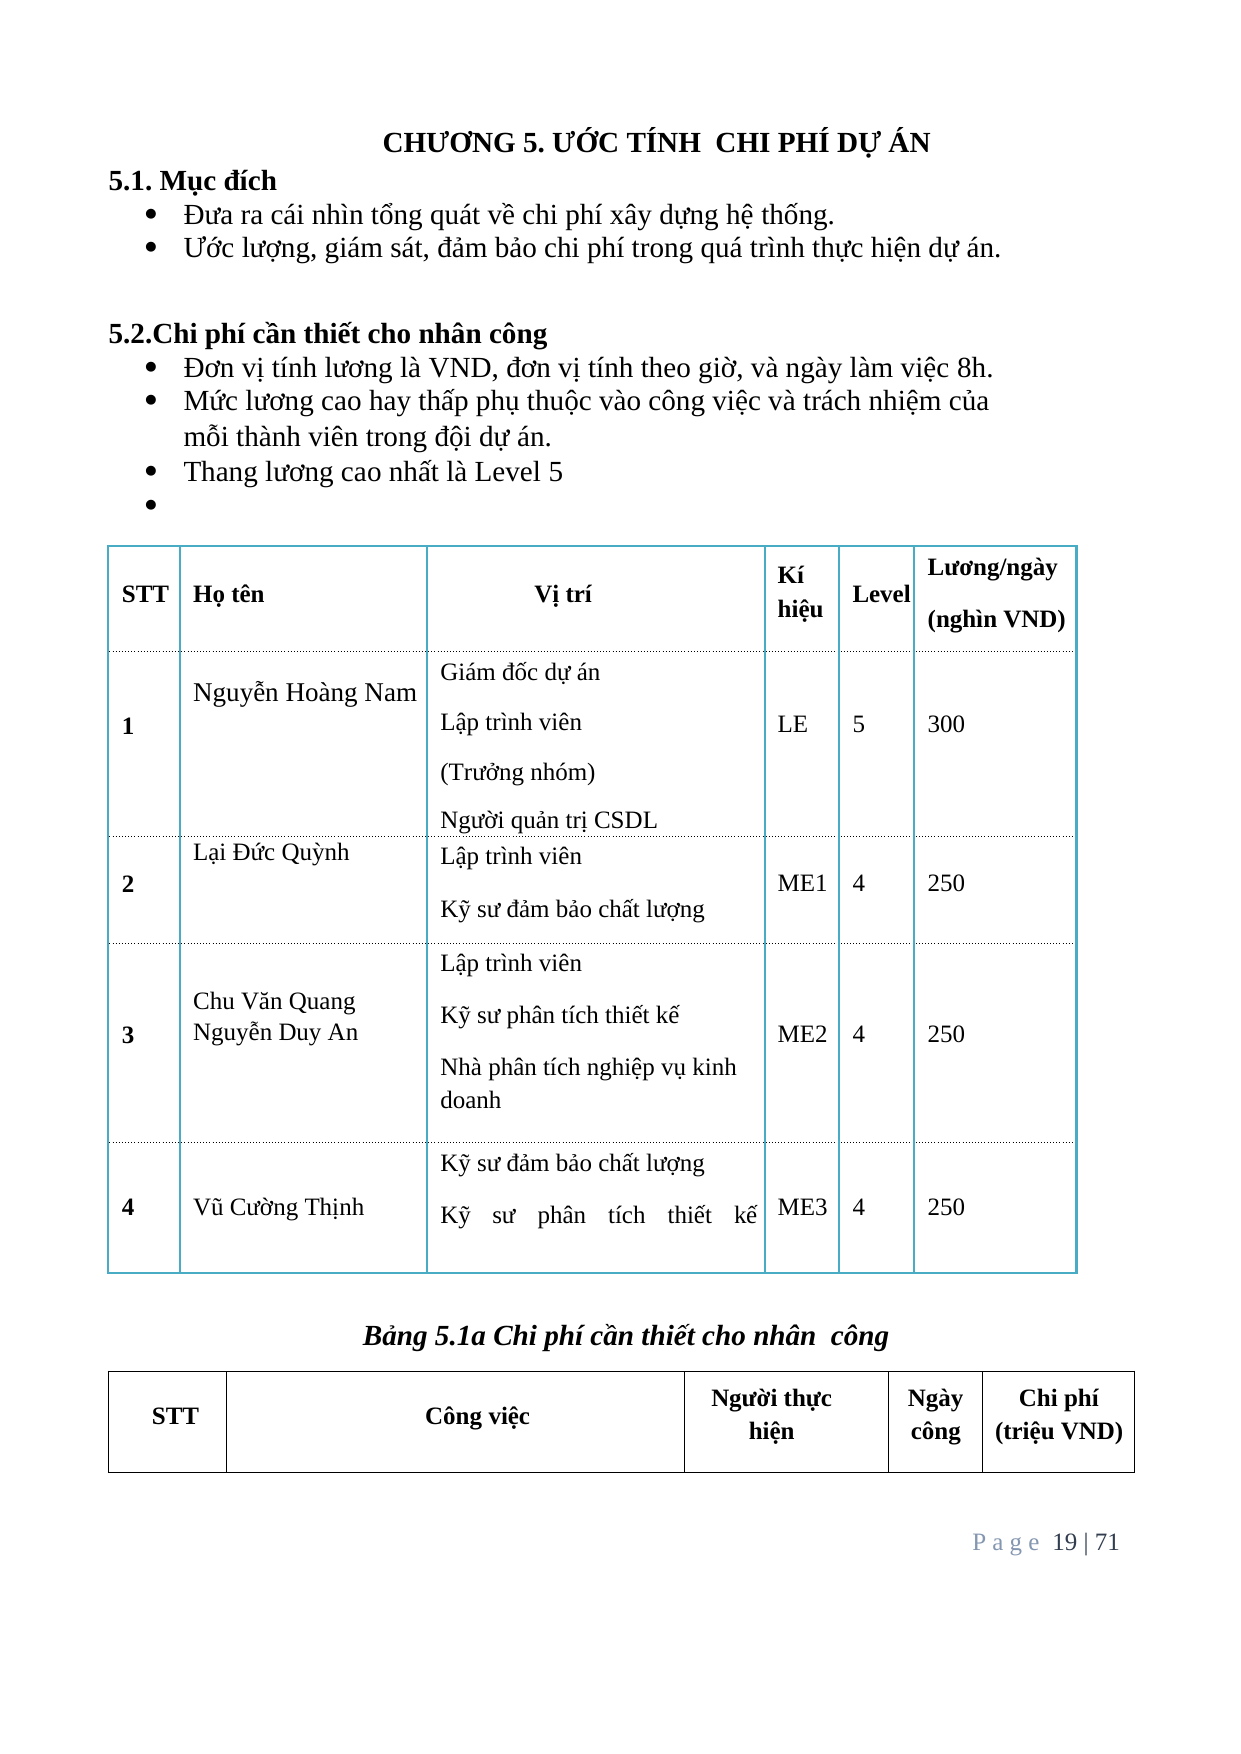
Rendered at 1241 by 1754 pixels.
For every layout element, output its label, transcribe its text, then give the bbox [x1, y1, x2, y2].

table_cell Vũ Cường Thịnh [181, 1142, 426, 1272]
table_header Level [840, 547, 913, 651]
table_header STT [109, 1372, 226, 1472]
list Ước lượng, giám sát, đảm bảo chi phí trong quá trình thực hiện dự án. [146, 231, 1146, 264]
table_header Người thực hiện [685, 1372, 888, 1472]
table_header Họ tên [181, 547, 426, 651]
table_header Ngày công [889, 1372, 982, 1472]
table_cell 4 [840, 836, 913, 942]
text Bảng 5.1a Chi phí cần thiết cho nhân công [108, 1318, 1146, 1352]
table_cell 2 [109, 836, 179, 942]
table_cell Nguyễn Hoàng Nam [181, 651, 426, 836]
table_cell Lập trình viên Kỹ sư đảm bảo chất lượng [428, 836, 764, 942]
subtitle CHƯƠNG 5. ƯỚC TÍNH CHI PHÍ DỰ ÁN [167, 126, 1146, 159]
table_cell Chu Văn Quang Nguyễn Duy An [181, 943, 426, 1142]
subtitle 5.1. Mục đích [108, 163, 1146, 197]
table_header Công việc [227, 1372, 684, 1472]
table_cell ME2 [766, 943, 838, 1142]
list Thang lương cao nhất là Level 5 [146, 454, 1146, 488]
table_cell 4 [840, 1142, 913, 1272]
table_cell 250 [915, 836, 1075, 942]
table_cell 4 [840, 943, 913, 1142]
table_cell 1 [109, 651, 179, 836]
table_cell 5 [840, 651, 913, 836]
table_header Chi phí (triệu VND) [983, 1372, 1134, 1472]
table_header Lương/ngày (nghìn VND) [915, 547, 1075, 651]
table_cell Giám đốc dự án Lập trình viên (Trưởng nhóm) Người quản trị CSDL [428, 651, 764, 836]
table_cell 3 [109, 943, 179, 1142]
table_cell 300 [915, 651, 1075, 836]
table_cell ME1 [766, 836, 838, 942]
table_cell 250 [915, 1142, 1075, 1272]
table_cell Lại Đức Quỳnh [181, 836, 426, 942]
table_header STT [109, 547, 179, 651]
list Đưa ra cái nhìn tổng quát về chi phí xây dựng hệ thống. [146, 197, 1146, 231]
list Mức lương cao hay thấp phụ thuộc vào công việc và trách nhiệm của mỗi thành viên trong đội dự án. [146, 383, 1027, 452]
table_cell 250 [915, 943, 1075, 1142]
table_cell Lập trình viên Kỹ sư phân tích thiết kế Nhà phân tích nghiệp vụ kinh doanh [428, 943, 764, 1142]
list Đơn vị tính lương là VND, đơn vị tính theo giờ, và ngày làm việc 8h. [146, 350, 1146, 383]
table_cell 4 [109, 1142, 179, 1272]
subtitle 5.2.Chi phí cần thiết cho nhân công [108, 316, 1146, 350]
table_header Kí hiệu [766, 547, 838, 651]
table_cell LE [766, 651, 838, 836]
table_header Vị trí [428, 547, 764, 651]
table_cell ME3 [766, 1142, 838, 1272]
table_cell Kỹ sư đảm bảo chất lượng Kỹ sư phân tích thiết kế [428, 1142, 764, 1272]
